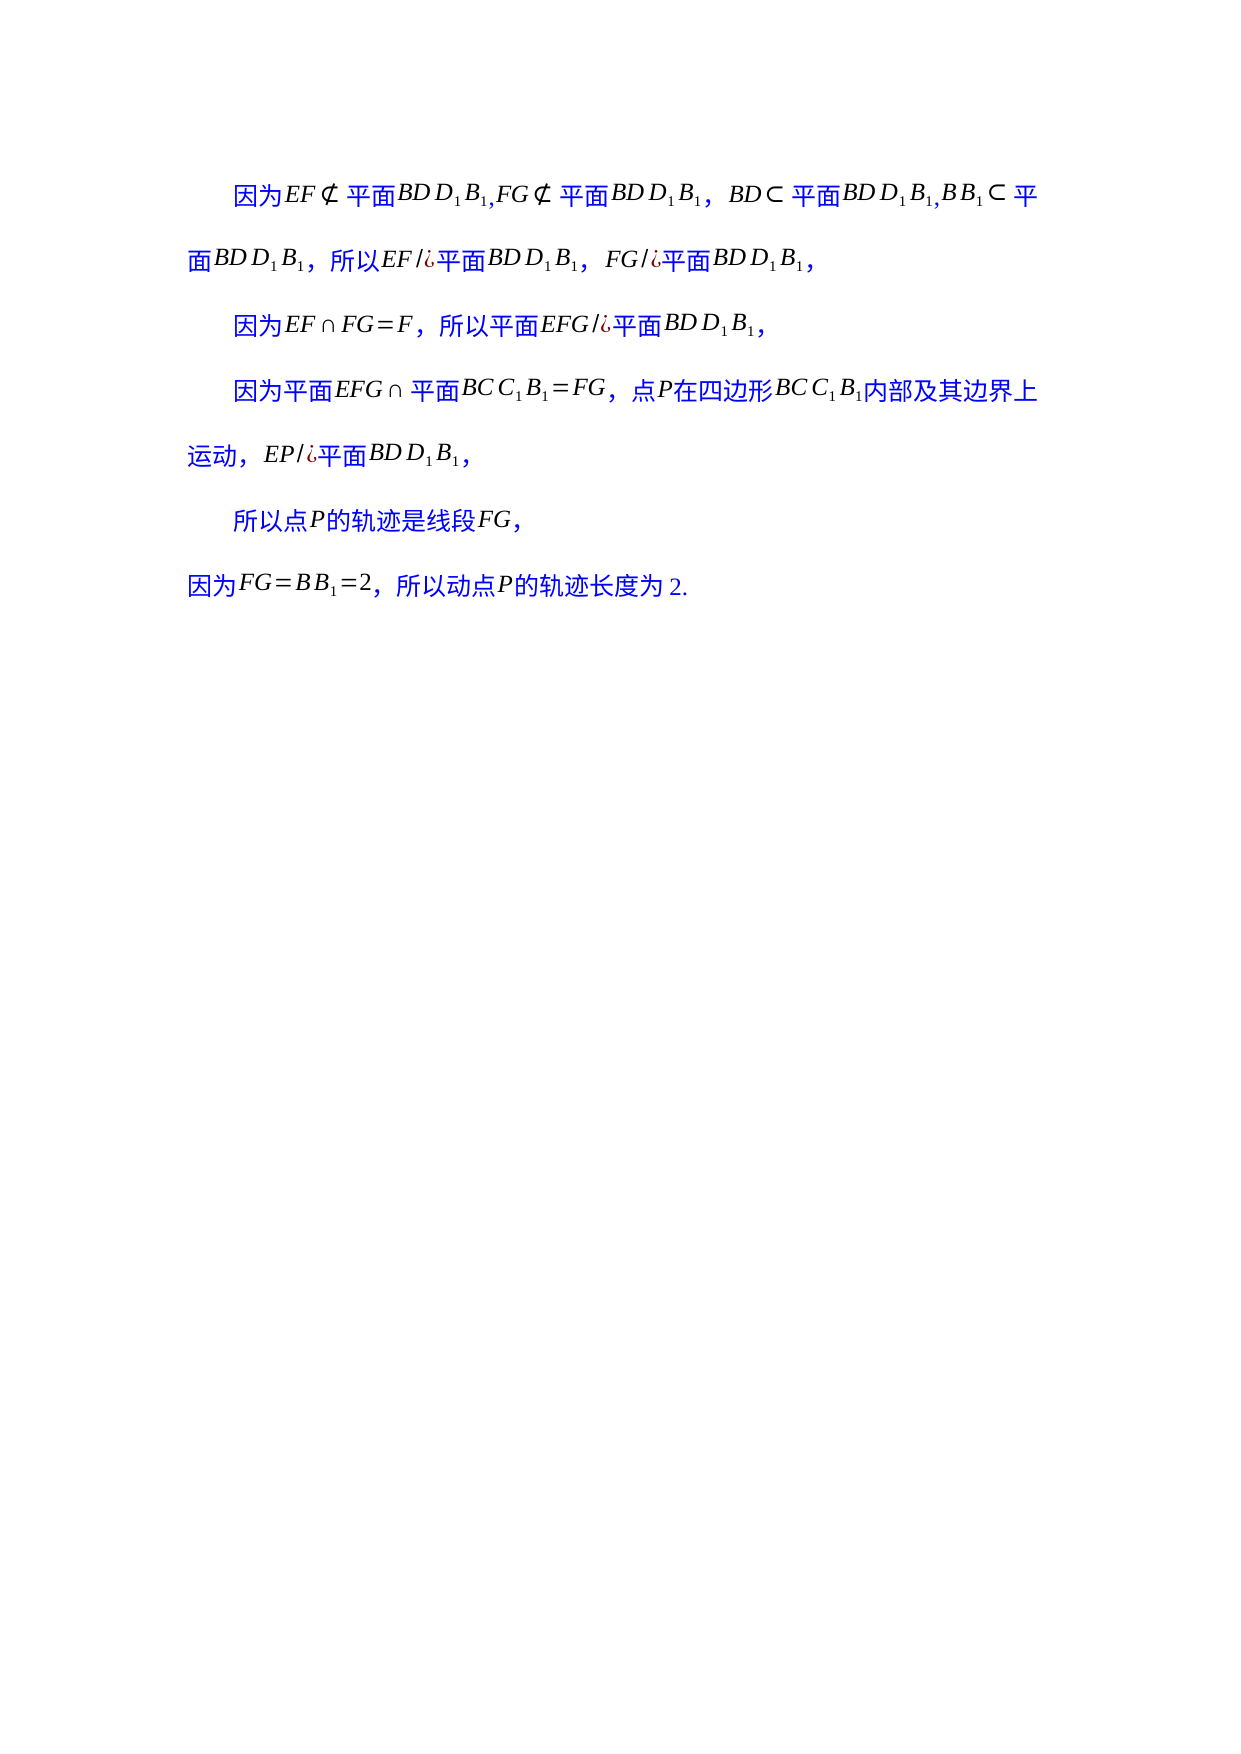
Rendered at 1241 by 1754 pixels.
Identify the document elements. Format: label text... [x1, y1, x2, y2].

text 因为，所以平面 平面， [187, 292, 1053, 357]
text 所以点 的轨迹是线段， [187, 487, 1053, 552]
text 因为 平面, 平面， 平面, 平面，所以 平面，平面， [187, 162, 1053, 292]
text 因为平面 平面，点 在四边形 内部及其边界上运动，平面， [187, 357, 1053, 487]
text 因为，所以动点 的轨迹长度为2. [187, 552, 1053, 617]
